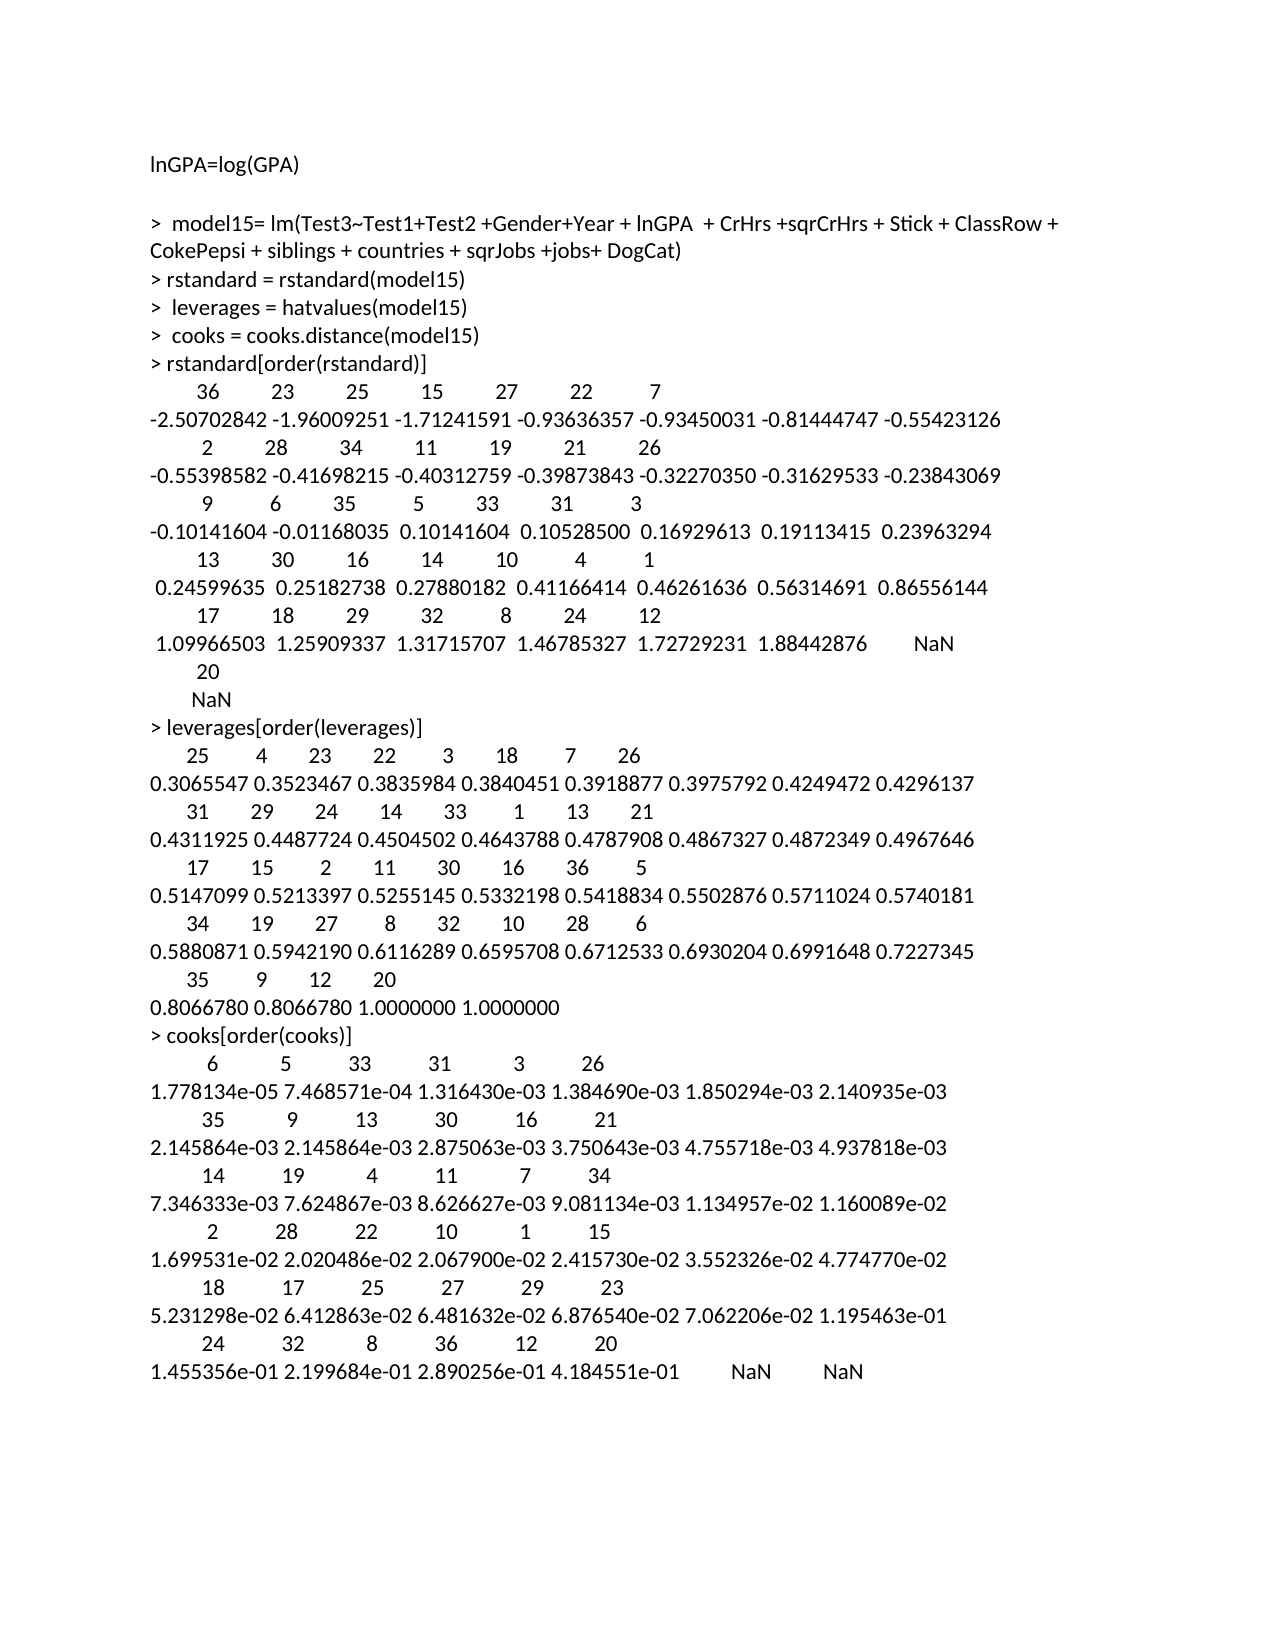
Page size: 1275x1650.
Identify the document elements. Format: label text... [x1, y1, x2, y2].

text lnGPA=log(GPA) [150, 150, 1125, 178]
text 18 17 25 27 29 23 [150, 1273, 1125, 1301]
text > rstandard = rstandard(model15) [150, 265, 1125, 293]
text 14 19 4 11 7 34 [150, 1161, 1125, 1189]
text 5.231298e-02 6.412863e-02 6.481632e-02 6.876540e-02 7.062206e-02 1.195463e-01 [150, 1301, 1125, 1329]
text 6 5 33 31 3 26 [150, 1049, 1125, 1077]
text 1.09966503 1.25909337 1.31715707 1.46785327 1.72729231 1.88442876 NaN [150, 629, 1125, 657]
text > model15= lm(Test3~Test1+Test2 +Gender+Year + lnGPA + CrHrs +sqrCrHrs + Stick + ClassRow + CokePepsi + siblings + countries + sqrJobs +jobs+ DogCat) [150, 209, 1125, 265]
text 0.5147099 0.5213397 0.5255145 0.5332198 0.5418834 0.5502876 0.5711024 0.5740181 [150, 881, 1125, 909]
text NaN [150, 685, 1125, 713]
text 17 15 2 11 30 16 36 5 [150, 853, 1125, 881]
text 2 28 22 10 1 15 [150, 1217, 1125, 1245]
text -0.10141604 -0.01168035 0.10141604 0.10528500 0.16929613 0.19113415 0.23963294 [150, 517, 1125, 545]
text 24 32 8 36 12 20 [150, 1329, 1125, 1357]
text 2 28 34 11 19 21 26 [150, 433, 1125, 461]
text 25 4 23 22 3 18 7 26 [150, 741, 1125, 769]
text 36 23 25 15 27 22 7 [150, 377, 1125, 405]
text 13 30 16 14 10 4 1 [150, 545, 1125, 573]
text > leverages[order(leverages)] [150, 713, 1125, 741]
text -2.50702842 -1.96009251 -1.71241591 -0.93636357 -0.93450031 -0.81444747 -0.55423126 [150, 405, 1125, 433]
text -0.55398582 -0.41698215 -0.40312759 -0.39873843 -0.32270350 -0.31629533 -0.23843069 [150, 461, 1125, 489]
text 17 18 29 32 8 24 12 [150, 601, 1125, 629]
text 1.455356e-01 2.199684e-01 2.890256e-01 4.184551e-01 NaN NaN [150, 1357, 1125, 1386]
text > cooks[order(cooks)] [150, 1021, 1125, 1049]
text 0.24599635 0.25182738 0.27880182 0.41166414 0.46261636 0.56314691 0.86556144 [150, 573, 1125, 601]
text 1.778134e-05 7.468571e-04 1.316430e-03 1.384690e-03 1.850294e-03 2.140935e-03 [150, 1077, 1125, 1105]
text > cooks = cooks.distance(model15) [150, 321, 1125, 349]
text 1.699531e-02 2.020486e-02 2.067900e-02 2.415730e-02 3.552326e-02 4.774770e-02 [150, 1245, 1125, 1273]
text 0.4311925 0.4487724 0.4504502 0.4643788 0.4787908 0.4867327 0.4872349 0.4967646 [150, 825, 1125, 853]
text 35 9 13 30 16 21 [150, 1105, 1125, 1133]
text > rstandard[order(rstandard)] [150, 349, 1125, 377]
text 0.5880871 0.5942190 0.6116289 0.6595708 0.6712533 0.6930204 0.6991648 0.7227345 [150, 937, 1125, 965]
text 34 19 27 8 32 10 28 6 [150, 909, 1125, 937]
text 7.346333e-03 7.624867e-03 8.626627e-03 9.081134e-03 1.134957e-02 1.160089e-02 [150, 1189, 1125, 1217]
text 9 6 35 5 33 31 3 [150, 489, 1125, 517]
text 35 9 12 20 [150, 965, 1125, 993]
text 0.3065547 0.3523467 0.3835984 0.3840451 0.3918877 0.3975792 0.4249472 0.4296137 [150, 769, 1125, 797]
text 20 [150, 657, 1125, 685]
text > leverages = hatvalues(model15) [150, 293, 1125, 321]
text 0.8066780 0.8066780 1.0000000 1.0000000 [150, 993, 1125, 1021]
text 31 29 24 14 33 1 13 21 [150, 797, 1125, 825]
text 2.145864e-03 2.145864e-03 2.875063e-03 3.750643e-03 4.755718e-03 4.937818e-03 [150, 1133, 1125, 1161]
